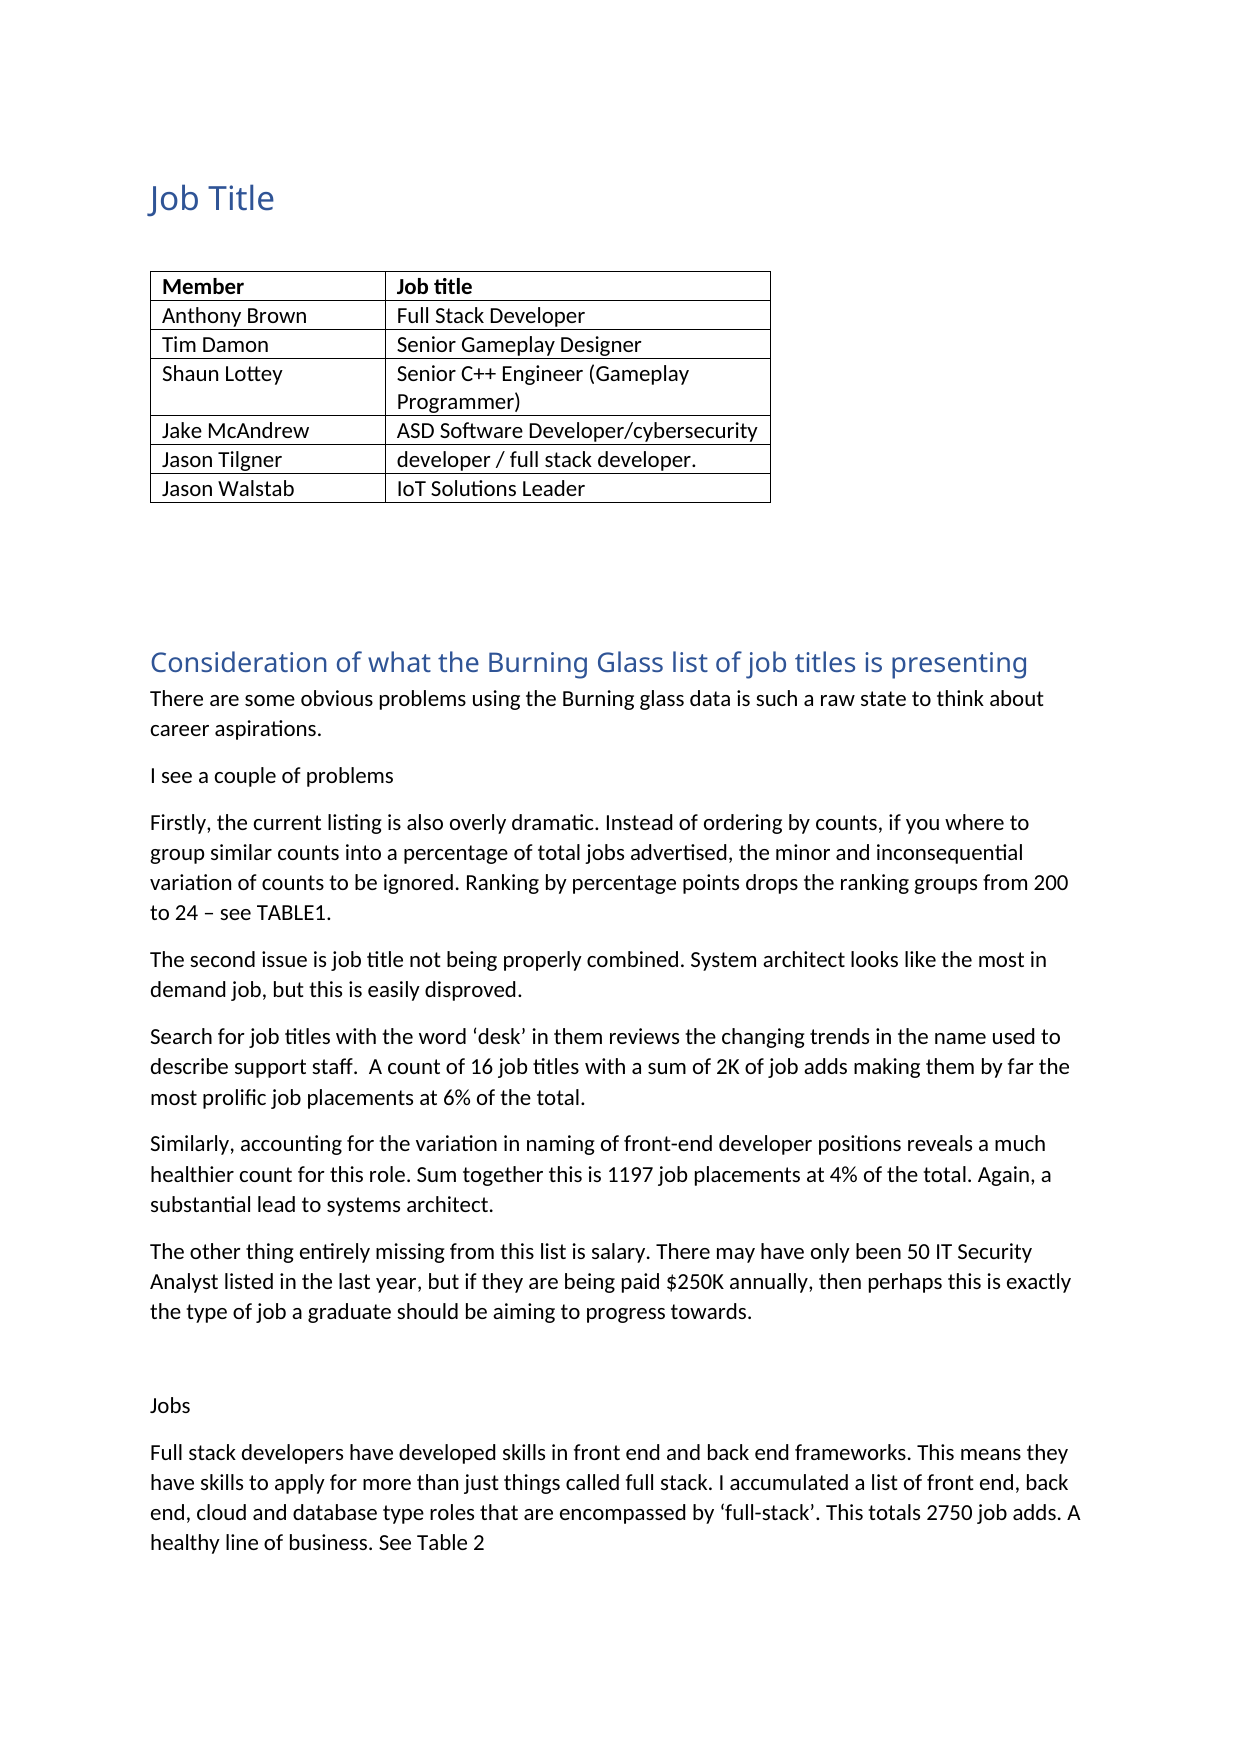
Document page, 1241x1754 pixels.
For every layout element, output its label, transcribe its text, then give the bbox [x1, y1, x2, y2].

table_cell Senior C++ Engineer (Gameplay Programmer) [386, 359, 770, 415]
table_cell IoT Solutions Leader [386, 474, 770, 502]
text Jobs [150, 1391, 1090, 1419]
table_cell ASD Software Developer/cybersecurity [386, 416, 770, 444]
text Full stack developers have developed skills in front end and back end frameworks. This means they have skills to apply for more than just things called full stack. I accumulated a list of front end, back end, cloud and database type roles that are encompassed by ‘full-stack’. This totals 2750 job adds. A healthy line of business. See Table 2 [150, 1438, 1090, 1557]
table_cell Jason Tilgner [151, 445, 385, 473]
text Firstly, the current listing is also overly dramatic. Instead of ordering by counts, if you where to group similar counts into a percentage of total jobs advertised, the minor and inconsequential variation of counts to be ignored. Ranking by percentage points drops the ranking groups from 200 to 24 – see TABLE1. [150, 808, 1090, 926]
text There are some obvious problems using the Burning glass data is such a raw state to think about career aspirations. [150, 684, 1090, 742]
text The other thing entirely missing from this list is salary. There may have only been 50 IT Security Analyst listed in the last year, but if they are being paid $250K annually, then perhaps this is exactly the type of job a graduate should be aiming to progress towards. [150, 1237, 1090, 1325]
text Search for job titles with the word ‘desk’ in them reviews the changing trends in the name used to describe support staff. A count of 16 job titles with a sum of 2K of job adds making them by far the most prolific job placements at 6% of the total. [150, 1022, 1090, 1111]
table_cell Full Stack Developer [386, 301, 770, 329]
text I see a couple of problems [150, 761, 1090, 789]
table_header Job title [386, 272, 770, 300]
subtitle Job Title [150, 175, 1090, 220]
table_cell Jake McAndrew [151, 416, 385, 444]
table_cell Senior Gameplay Designer [386, 330, 770, 358]
table_cell Anthony Brown [151, 301, 385, 329]
text Similarly, accounting for the variation in naming of front-end developer positions reveals a much healthier count for this role. Sum together this is 1197 job placements at 4% of the total. Again, a substantial lead to systems architect. [150, 1129, 1090, 1218]
subtitle Consideration of what the Burning Glass list of job titles is presenting [150, 644, 1090, 681]
table_cell Jason Walstab [151, 474, 385, 502]
table_header Member [151, 272, 385, 300]
table_cell developer / full stack developer. [386, 445, 770, 473]
table_cell Shaun Lottey [151, 359, 385, 415]
table_cell Tim Damon [151, 330, 385, 358]
text The second issue is job title not being properly combined. System architect looks like the most in demand job, but this is easily disproved. [150, 945, 1090, 1003]
